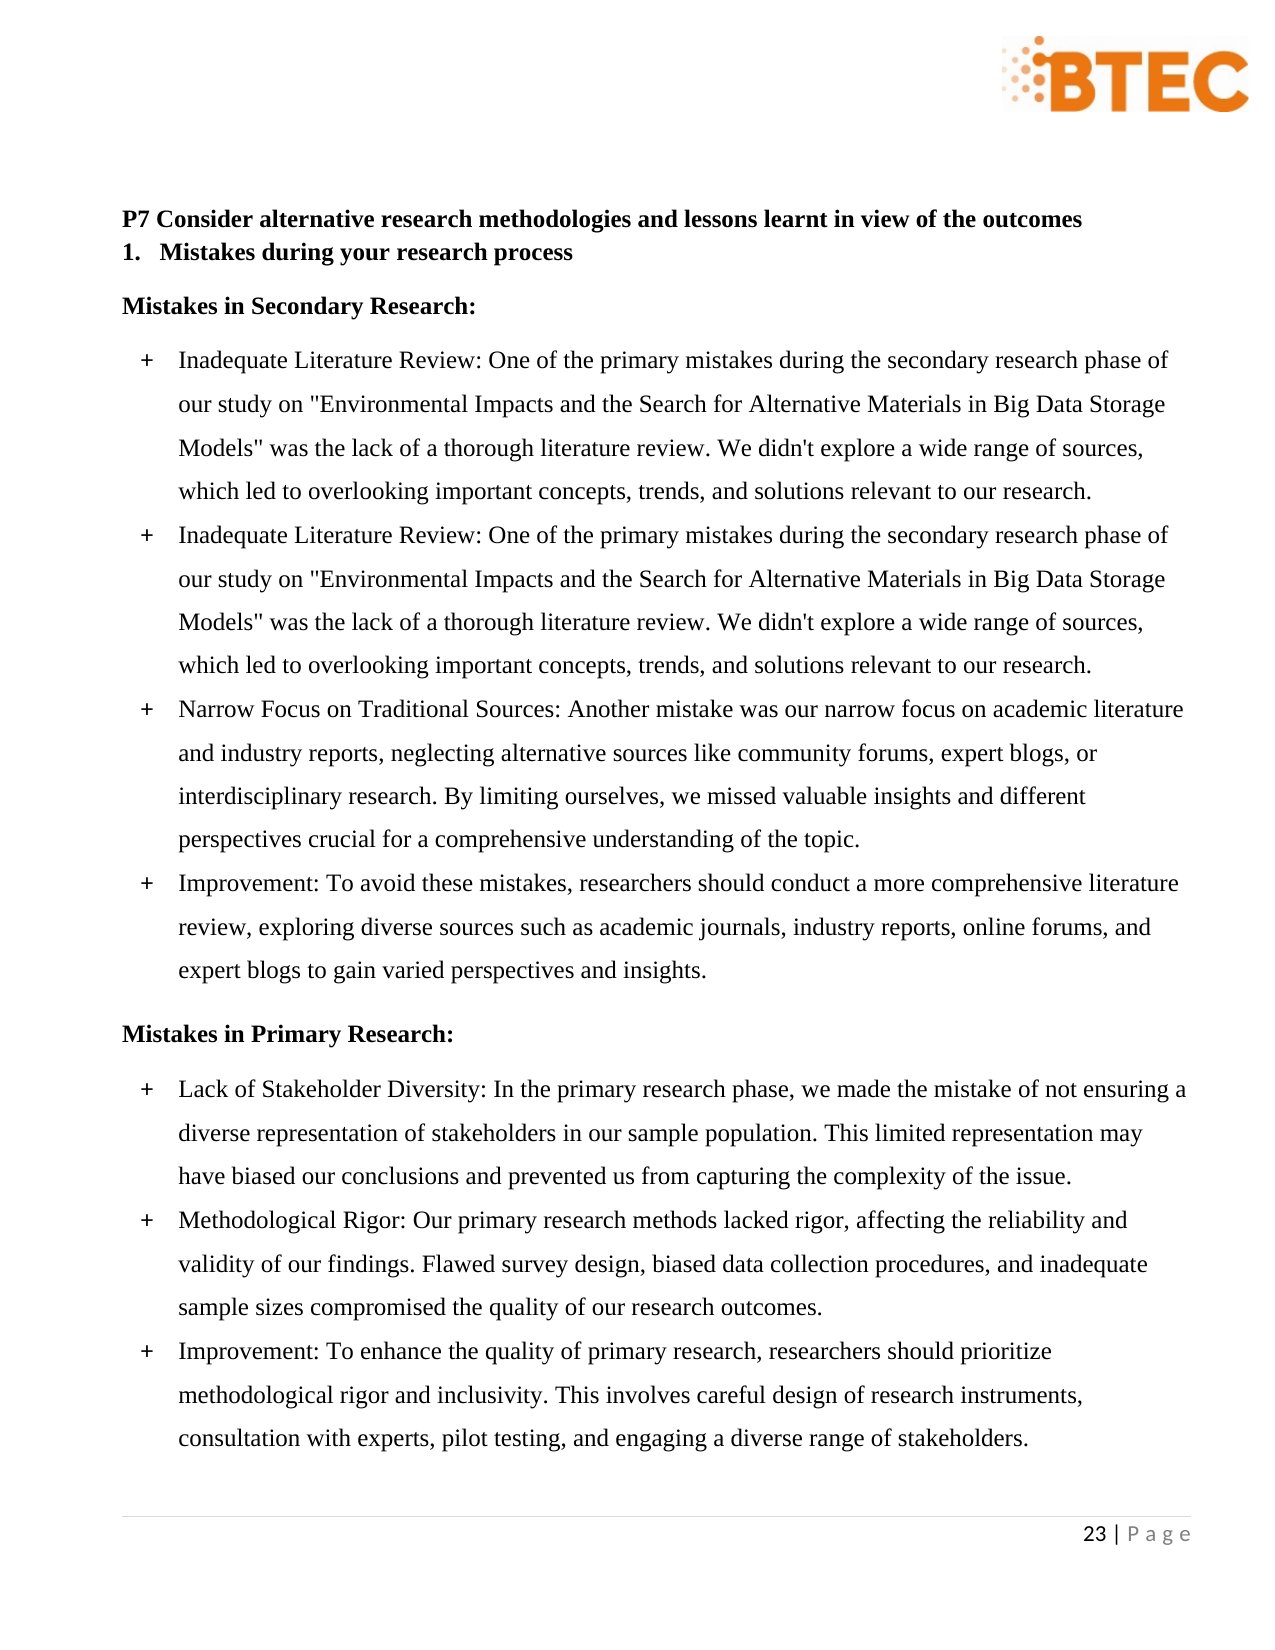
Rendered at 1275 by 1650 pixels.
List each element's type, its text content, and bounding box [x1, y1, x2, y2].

list Methodological Rigor: Our primary research methods lacked rigor, affecting the reliability and validity of our findings. Flawed survey design, biased data collection procedures, and inadequate sample sizes compromised the quality of our research outcomes. [141, 1204, 1191, 1321]
list Improvement: To enhance the quality of primary research, researchers should prioritize methodological rigor and inclusivity. This involves careful design of research instruments, consultation with experts, pilot testing, and engaging a diverse range of stakeholders. [141, 1336, 1191, 1452]
text Mistakes in Secondary Research: [122, 291, 1191, 319]
list Narrow Focus on Traditional Sources: Another mistake was our narrow focus on academic literature and industry reports, neglecting alternative sources like community forums, expert blogs, or interdisciplinary research. By limiting ourselves, we missed valuable insights and different perspectives crucial for a comprehensive understanding of the topic. [141, 693, 1191, 853]
list Lack of Stakeholder Diversity: In the primary research phase, we made the mistake of not ensuring a diverse representation of stakeholders in our sample population. This limited representation may have biased our conclusions and prevented us from capturing the complexity of the issue. [141, 1073, 1191, 1190]
list Inadequate Literature Review: One of the primary mistakes during the secondary research phase of our study on "Environmental Impacts and the Search for Alternative Materials in Big Data Storage Models" was the lack of a thorough literature review. We didn't explore a wide range of sources, which led to overlooking important concepts, trends, and solutions relevant to our research. [141, 519, 1191, 679]
text Mistakes in Primary Research: [122, 1019, 1191, 1048]
picture [1001, 36, 1249, 112]
subtitle P7 Consider alternative research methodologies and lessons learnt in view of the outcomes [122, 204, 1191, 233]
list Mistakes during your research process [122, 237, 1191, 266]
list Improvement: To avoid these mistakes, researchers should conduct a more comprehensive literature review, exploring diverse sources such as academic journals, industry reports, online forums, and expert blogs to gain varied perspectives and insights. [141, 867, 1191, 984]
list Inadequate Literature Review: One of the primary mistakes during the secondary research phase of our study on "Environmental Impacts and the Search for Alternative Materials in Big Data Storage Models" was the lack of a thorough literature review. We didn't explore a wide range of sources, which led to overlooking important concepts, trends, and solutions relevant to our research. [141, 344, 1191, 504]
